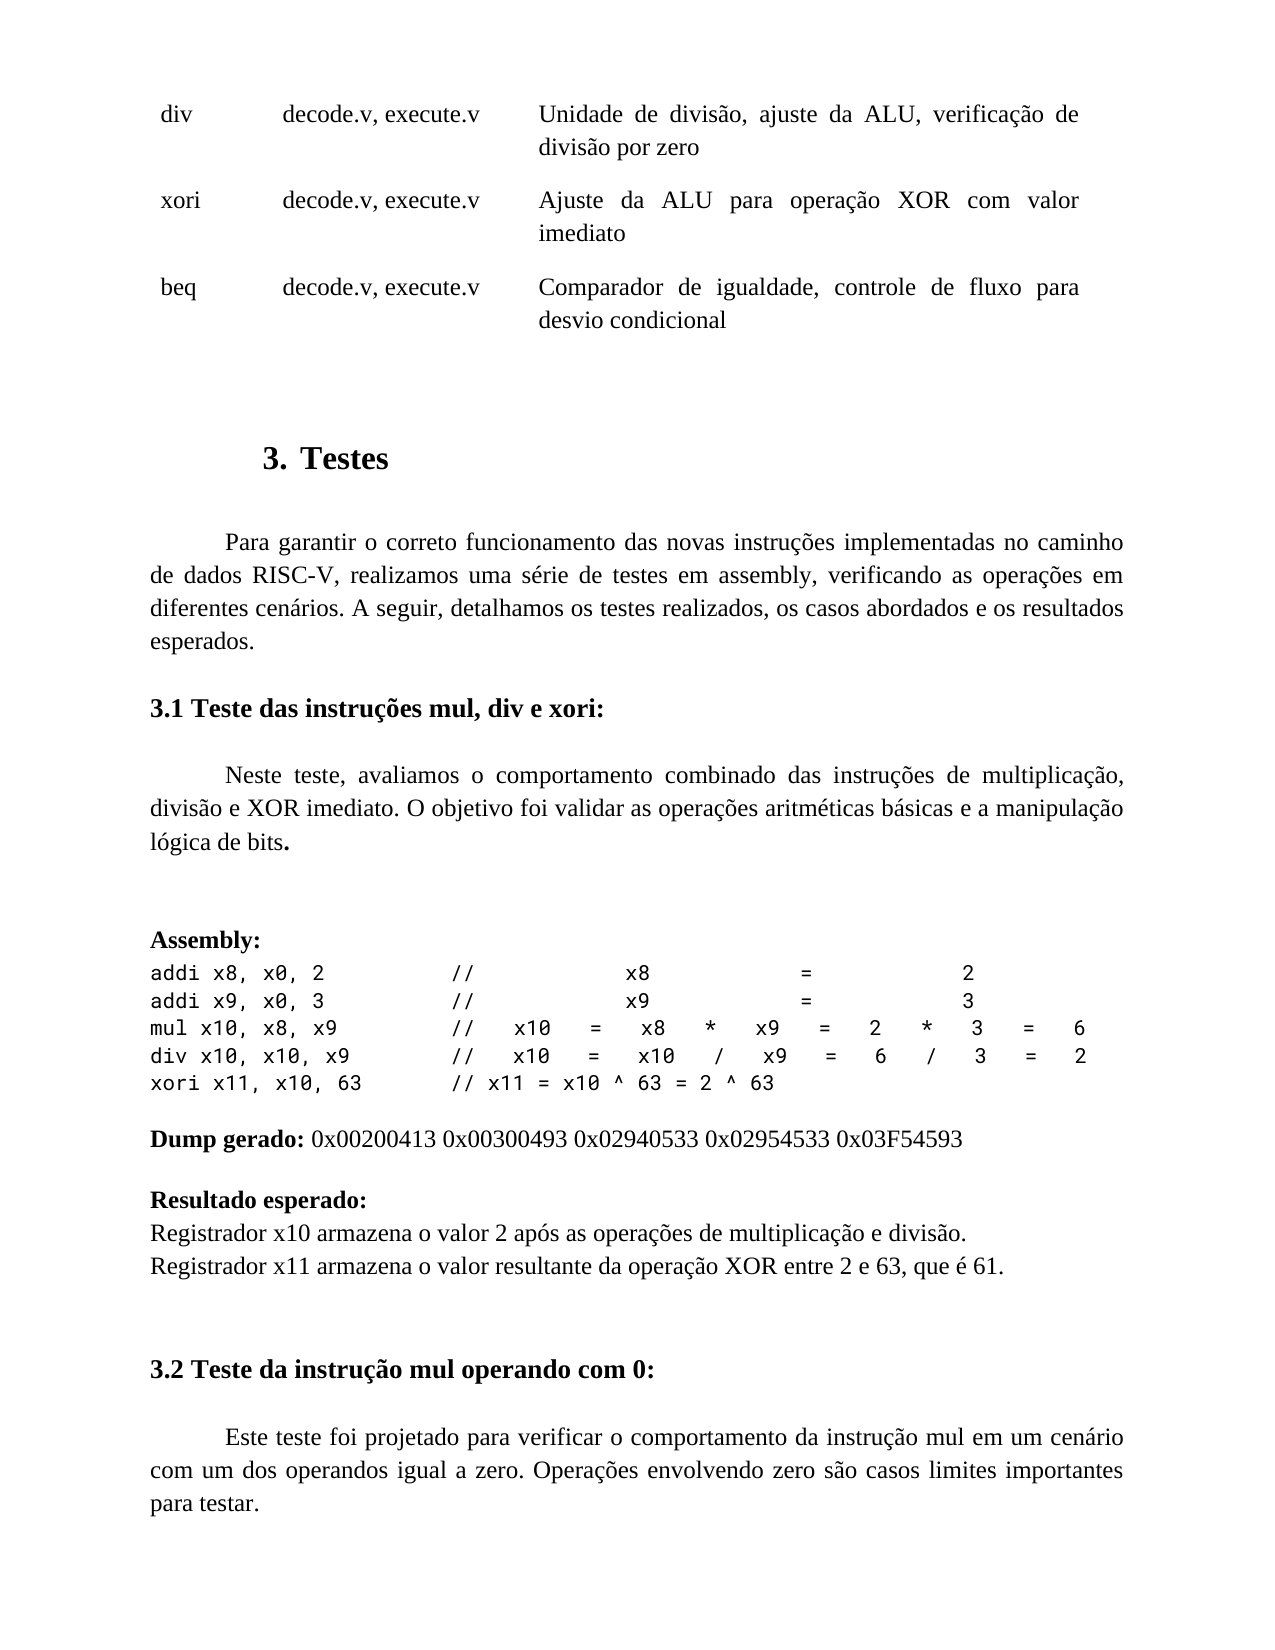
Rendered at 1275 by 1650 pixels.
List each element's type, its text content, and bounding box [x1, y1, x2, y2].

text Resultado esperado: [150, 1185, 1125, 1214]
table_cell Comparador de igualdade, controle de fluxo para desvio condicional [528, 261, 1090, 348]
text Este teste foi projetado para verificar o comportamento da instrução mul em um cenário com um dos operandos igual a zero. Operações envolvendo zero são casos limites importantes para testar. [150, 1422, 1125, 1517]
text Assembly: [150, 926, 1125, 954]
text Registrador x10 armazena o valor 2 após as operações de multiplicação e divisão. [150, 1218, 1125, 1247]
text Para garantir o correto funcionamento das novas instruções implementadas no caminho de dados RISC-V, realizamos uma série de testes em assembly, verificando as operações em diferentes cenários. A seguir, detalhamos os testes realizados, os casos abordados e os resultados esperados. [150, 527, 1125, 654]
table_cell decode.v, execute.v [272, 175, 528, 261]
text 3.1 Teste das instruções mul, div e xori: [150, 692, 1125, 723]
text Registrador x11 armazena o valor resultante da operação XOR entre 2 e 63, que é 61. [150, 1251, 1125, 1280]
text 3.2 Teste da instrução mul operando com 0: [150, 1353, 1125, 1384]
table_cell decode.v, execute.v [272, 261, 528, 348]
table_cell Unidade de divisão, ajuste da ALU, verificação de divisão por zero [528, 89, 1090, 175]
table_cell xori [150, 175, 272, 261]
text Dump gerado: 0x00200413 0x00300493 0x02940533 0x02954533 0x03F54593 [150, 1124, 1125, 1152]
table_cell decode.v, execute.v [272, 89, 528, 175]
text Neste teste, avaliamos o comportamento combinado das instruções de multiplicação, divisão e XOR imediato. O objetivo foi validar as operações aritméticas básicas e a manipulação lógica de bits. [150, 727, 1125, 855]
table_cell div [150, 89, 272, 175]
text addi x8, x0, 2 // x8 = 2 addi x9, x0, 3 // x9 = 3 mul x10, x8, x9 // x10 = x8 * x9 = 2 * 3 = 6 div x10, x10, x9 // x10 = x10 / x9 = 6 / 3 = 2 xori x11, x10, 63 // x11 = x10 ^ 63 = 2 ^ 63 [150, 959, 1125, 1096]
table_cell Ajuste da ALU para operação XOR com valor imediato [528, 175, 1090, 261]
list Testes [262, 438, 1125, 477]
table_cell beq [150, 261, 272, 348]
